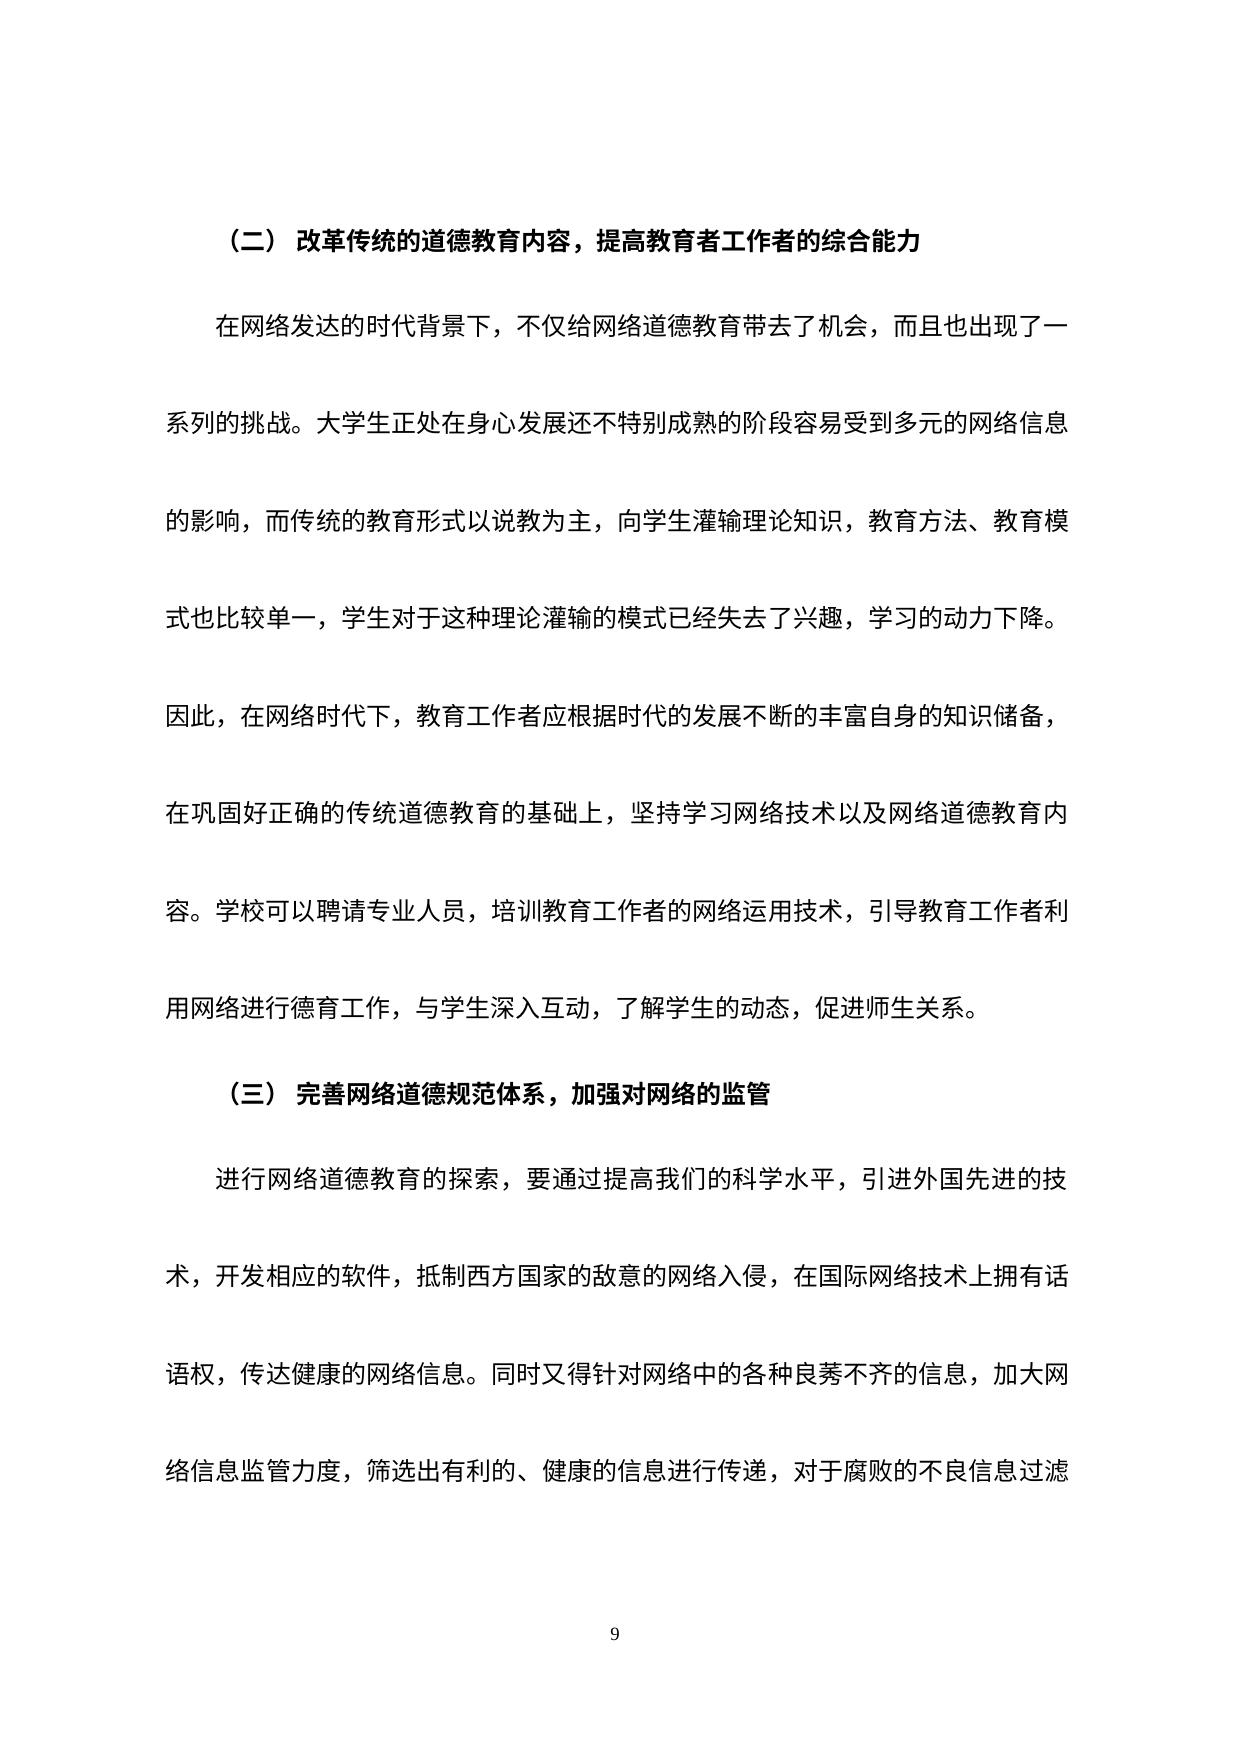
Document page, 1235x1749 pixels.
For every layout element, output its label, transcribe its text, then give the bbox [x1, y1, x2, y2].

subtitle （三） 完善网络道德规范体系，加强对网络的监管 [165, 1060, 1069, 1125]
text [165, 1145, 1069, 1502]
subtitle （二） 改革传统的道德教育内容，提高教育者工作者的综合能力 [165, 207, 1069, 272]
text 在网络发达的时代背景下，不仅给网络道德教育带去了机会，而且也出现了一系列的挑战。大学生正处在身心发展还不特别成熟的阶段容易受到多元的网络信息的影响，而传统的教育形式以说教为主，向学生灌输理论知识，教育方法、教育模式也比较单一，学生对于这种理论灌输的模式已经失去了兴趣，学习的动力下降。因此，在网络时代下，教育工作者应根据时代的发展不断的丰富自身的知识储备，在巩固好正确的传统道德教育的基础上，坚持学习网络技术以及网络道德教育内容。学校可以聘请专业人员，培训教育工作者的网络运用技术，引导教育工作者利用网络进行德育工作，与学生深入互动，了解学生的动态，促进师生关系。 [165, 292, 1069, 1039]
